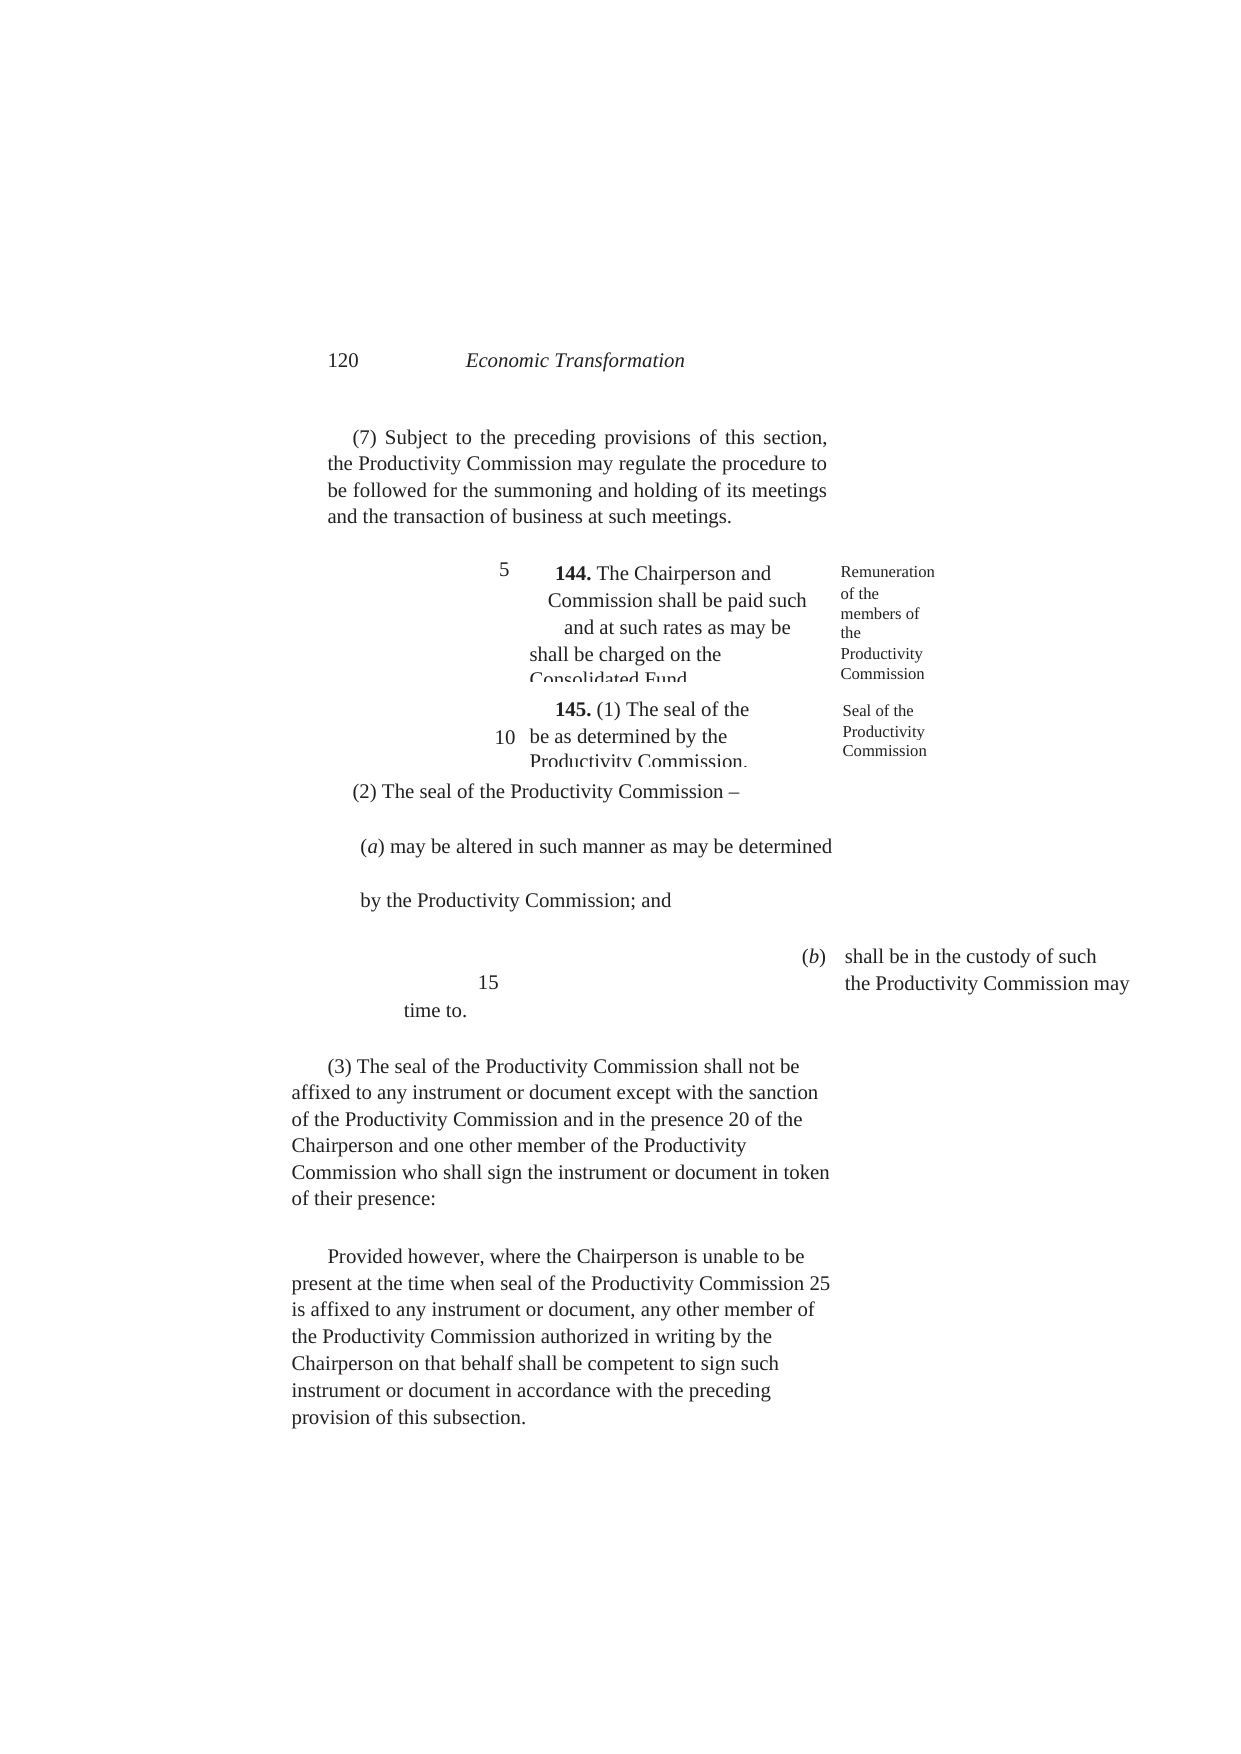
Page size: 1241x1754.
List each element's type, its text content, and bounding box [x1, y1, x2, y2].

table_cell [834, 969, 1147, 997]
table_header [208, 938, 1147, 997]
text 120 Economic Transformation [327, 348, 1090, 372]
text (2) The seal of the Productivity Commission – [352, 779, 1090, 803]
text (a) may be altered in such manner as may be determined by the Productivity Commission; and [360, 834, 835, 912]
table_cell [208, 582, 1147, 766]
text time to. [150, 999, 467, 1023]
text (7) Subject to the preceding provisions of this section, the Productivity Commission may regulate the procedure to be followed for the summoning and holding of its meetings and the transaction of business at such meetings. [327, 424, 828, 528]
text (3) The seal of the Productivity Commission shall not be affixed to any instrument or document except with the sanction of the Productivity Commission and in the presence 20 of the Chairperson and one other member of the Productivity Commission who shall sign the instrument or document in token of their presence: [291, 1054, 835, 1210]
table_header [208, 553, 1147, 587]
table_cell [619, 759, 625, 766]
text Provided however, where the Chairperson is unable to be present at the time when seal of the Productivity Commission 25 is affixed to any instrument or document, any other member of the Productivity Commission authorized in writing by the Chairperson on that behalf shall be competent to sign such instrument or document in accordance with the preceding provision of this subsection. [291, 1243, 835, 1429]
